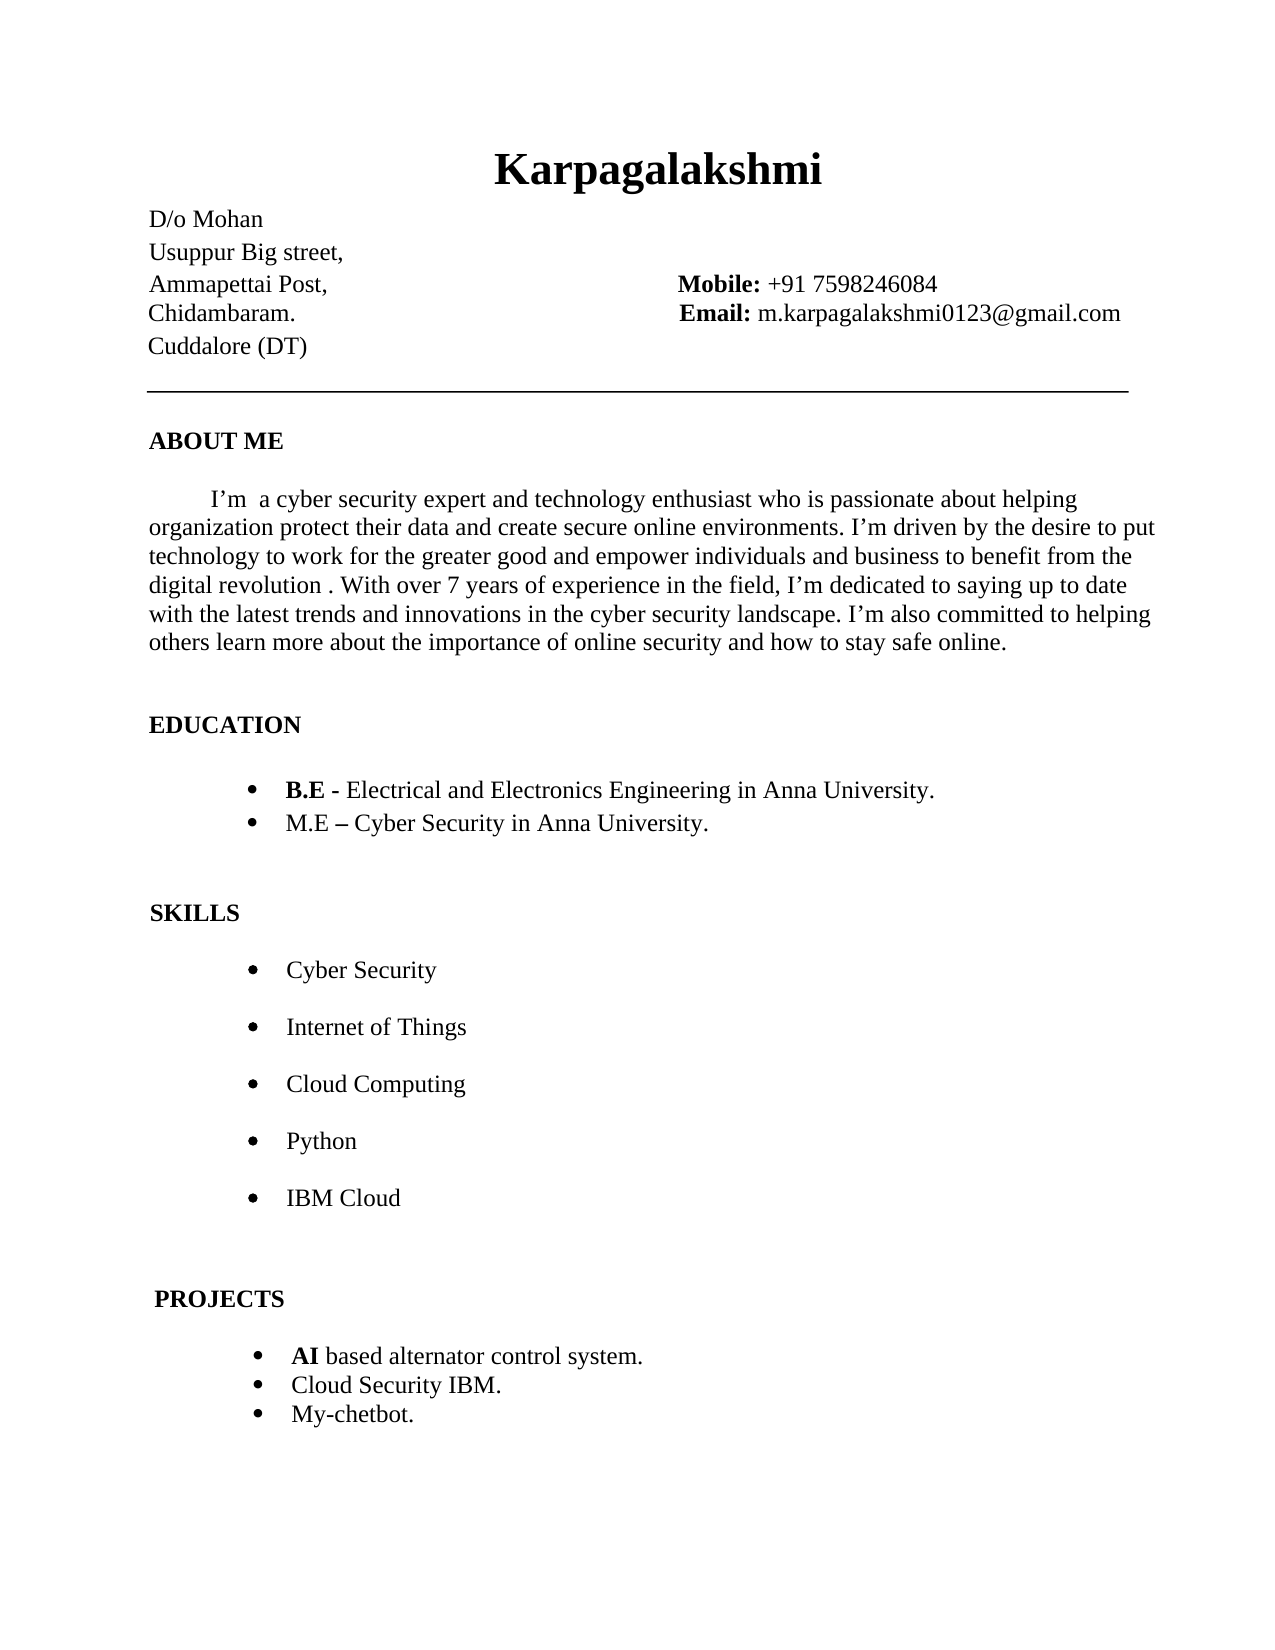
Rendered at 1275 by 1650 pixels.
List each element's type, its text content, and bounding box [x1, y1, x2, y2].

subtitle I’m a cyber security expert and technology enthusiast who is passionate about helping organization protect their data and create secure online environments. I’m driven by the desire to put technology to work for the greater good and empower individuals and business to benefit from the digital revolution . With over 7 years of experience in the field, I’m dedicated to saying up to date with the latest trends and innovations in the cyber security landscape. I’m also committed to helping others learn more about the importance of online security and how to stay safe online. [148, 484, 1162, 656]
subtitle Cloud Security IBM. [254, 1370, 1162, 1399]
list Cloud Computing [248, 1069, 1124, 1098]
list Cyber Security [248, 955, 1124, 984]
list Python [248, 1126, 1124, 1155]
subtitle PROJECTS [135, 1284, 1162, 1312]
subtitle ABOUT ME [148, 426, 1162, 455]
subtitle M.E – Cyber Security in Anna University. [248, 808, 1162, 837]
list IBM Cloud [248, 1183, 1124, 1212]
subtitle My-chetbot. [254, 1399, 1162, 1427]
subtitle AI based alternator control system. [254, 1341, 1162, 1370]
subtitle B.E - Electrical and Electronics Engineering in Anna University. [248, 776, 1162, 804]
text D/o Mohan [148, 204, 331, 232]
text Chidambaram. Email: m.karpagalakshmi0123@gmail.com [135, 298, 1162, 327]
text Cuddalore (DT) [135, 331, 310, 360]
text SKILLS [149, 898, 1124, 927]
text Usuppur Big street, [148, 237, 1162, 265]
title Karpagalakshmi [494, 142, 1162, 194]
text Ammapettai Post, Mobile: +91 7598246084 [148, 269, 1162, 298]
subtitle EDUCATION [148, 710, 1162, 739]
list Internet of Things [248, 1012, 1124, 1041]
